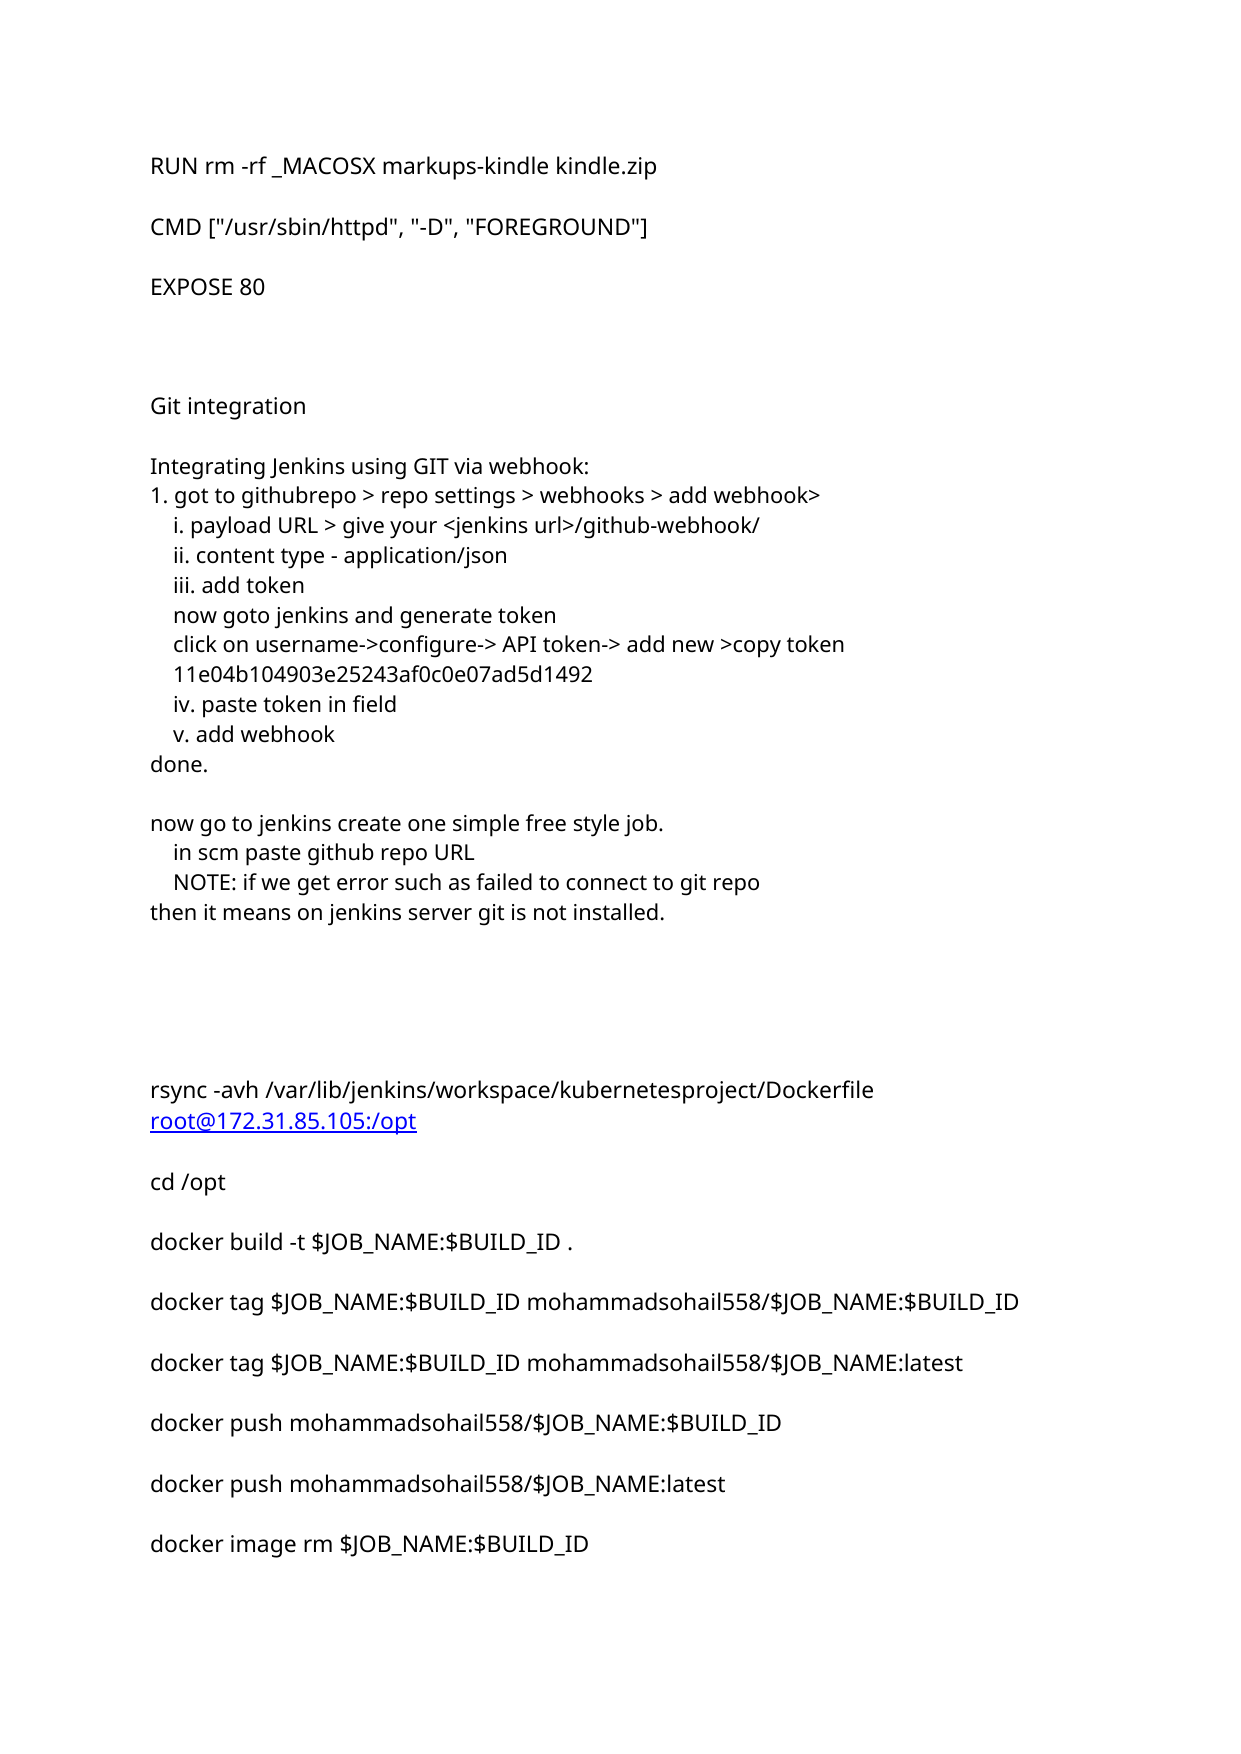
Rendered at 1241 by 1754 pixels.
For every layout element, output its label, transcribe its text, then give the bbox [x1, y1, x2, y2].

text RUN rm -rf _MACOSX markups-kindle kindle.zip [150, 150, 1090, 181]
text docker build -t $JOB_NAME:$BUILD_ID . [150, 1226, 1090, 1257]
text docker push mohammadsohail558/$JOB_NAME:latest [150, 1467, 1090, 1499]
text Integrating Jenkins using GIT via webhook: 1. got to githubrepo > repo settings > webhooks > add webhook> i. payload URL > give your <jenkins url>/github-webhook/ ii. content type - application/json iii. add token now goto jenkins and generate token click on username->configure-> API token-> add new >copy token 11e04b104903e25243af0c0e07ad5d1492 iv. paste token in field v. add webhook done. [150, 451, 1090, 778]
text Git integration [150, 390, 1090, 421]
text rsync -avh /var/lib/jenkins/workspace/kubernetesproject/Dockerfile root@172.31.85.105:/opt [150, 1074, 1090, 1136]
text docker tag $JOB_NAME:$BUILD_ID mohammadsohail558/$JOB_NAME:latest [150, 1347, 1090, 1378]
text docker tag $JOB_NAME:$BUILD_ID mohammadsohail558/$JOB_NAME:$BUILD_ID [150, 1286, 1090, 1317]
text cd /opt [150, 1165, 1090, 1197]
text docker push mohammadsohail558/$JOB_NAME:$BUILD_ID [150, 1407, 1090, 1438]
text EXPOSE 80 [150, 271, 1090, 302]
text docker image rm $JOB_NAME:$BUILD_ID [150, 1528, 1090, 1559]
text CMD ["/usr/sbin/httpd", "-D", "FOREGROUND"] [150, 210, 1090, 242]
text now go to jenkins create one simple free style job. in scm paste github repo URL NOTE: if we get error such as failed to connect to git repo then it means on jenkins server git is not installed. [150, 807, 1090, 927]
